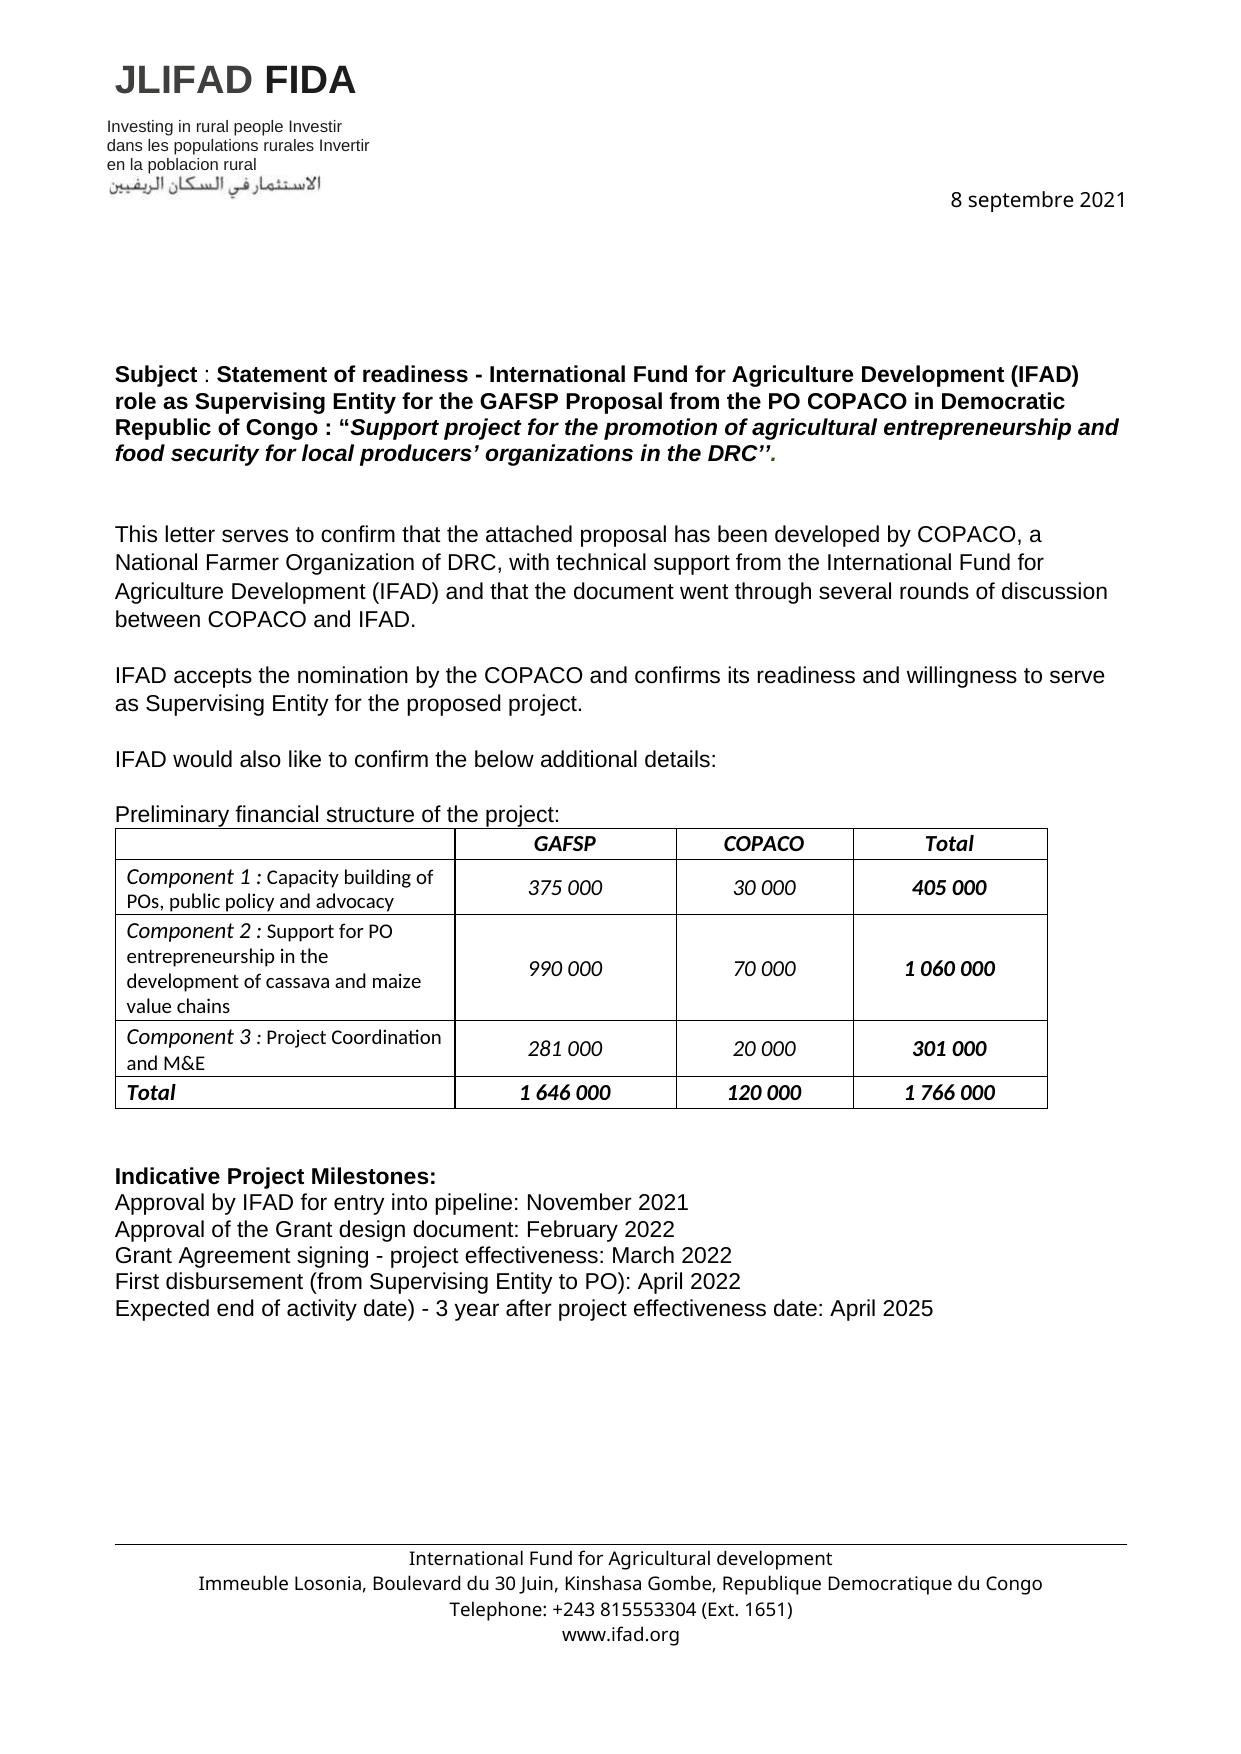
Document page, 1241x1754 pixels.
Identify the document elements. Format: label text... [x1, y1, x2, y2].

table_header Total [854, 829, 1047, 859]
picture [109, 175, 322, 200]
table_cell 20 000 [677, 1021, 853, 1076]
table_header COPACO [677, 829, 853, 859]
text Preliminary financial structure of the project: [114, 801, 1127, 828]
table_cell Component 1 : Capacity building of POs, public policy and advocacy [116, 860, 454, 914]
text Approval of the Grant design document: February 2022 [114, 1216, 1127, 1242]
text IFAD accepts the nomination by the COPACO and confirms its readiness and willingness to serve as Supervising Entity for the proposed project. [114, 662, 1127, 717]
table_cell 70 000 [677, 915, 853, 1020]
table_cell 1 646 000 [456, 1077, 676, 1108]
text International Fund for Agricultural development [114, 1545, 1127, 1571]
text Expected end of activity date) - 3 year after project effectiveness date: April 2025 [114, 1295, 1127, 1321]
table_header GAFSP [456, 829, 676, 859]
table_cell 1 060 000 [854, 915, 1047, 1020]
table_cell 375 000 [456, 860, 676, 914]
text Approval by IFAD for entry into pipeline: November 2021 [114, 1189, 1127, 1216]
table_header [116, 829, 454, 859]
table_cell 990 000 [456, 915, 676, 1020]
text First disbursement (from Supervising Entity to PO): April 2022 [114, 1268, 1127, 1295]
table_cell 301 000 [854, 1021, 1047, 1076]
text Subject : Statement of readiness - International Fund for Agriculture Development (IFAD) role as Supervising Entity for the GAFSP Proposal from the PO COPACO in Democratic Republic of Congo : “Support project for the promotion of agricultural entrepreneurship and food security for local producers’ organizations in the DRC’’. [114, 361, 1127, 467]
table_cell 30 000 [677, 860, 853, 914]
table_cell Component 3 : Project Coordination and M&E [116, 1021, 454, 1076]
subtitle JLIFAD FIDA [114, 56, 1127, 102]
table_cell 405 000 [854, 860, 1047, 914]
table_cell 281 000 [456, 1021, 676, 1076]
text 8 septembre 2021 [114, 185, 1127, 213]
text Indicative Project Milestones: [114, 1163, 1127, 1189]
text This letter serves to confirm that the attached proposal has been developed by COPACO, a National Farmer Organization of DRC, with technical support from the International Fund for Agriculture Development (IFAD) and that the document went through several rounds of discussion between COPACO and IFAD. [114, 521, 1127, 633]
table_cell 120 000 [677, 1077, 853, 1108]
text IFAD would also like to confirm the below additional details: [114, 746, 1127, 772]
table_cell Component 2 : Support for PO entrepreneurship in the development of cassava and maize value chains [116, 915, 454, 1020]
text Immeuble Losonia, Boulevard du 30 Juin, Kinshasa Gombe, Republique Democratique du Congo Telephone: +243 815553304 (Ext. 1651) www.ifad.org [114, 1571, 1127, 1647]
table_cell 1 766 000 [854, 1077, 1047, 1108]
table_cell Total [116, 1077, 454, 1108]
text Grant Agreement signing - project effectiveness: March 2022 [114, 1242, 1127, 1268]
